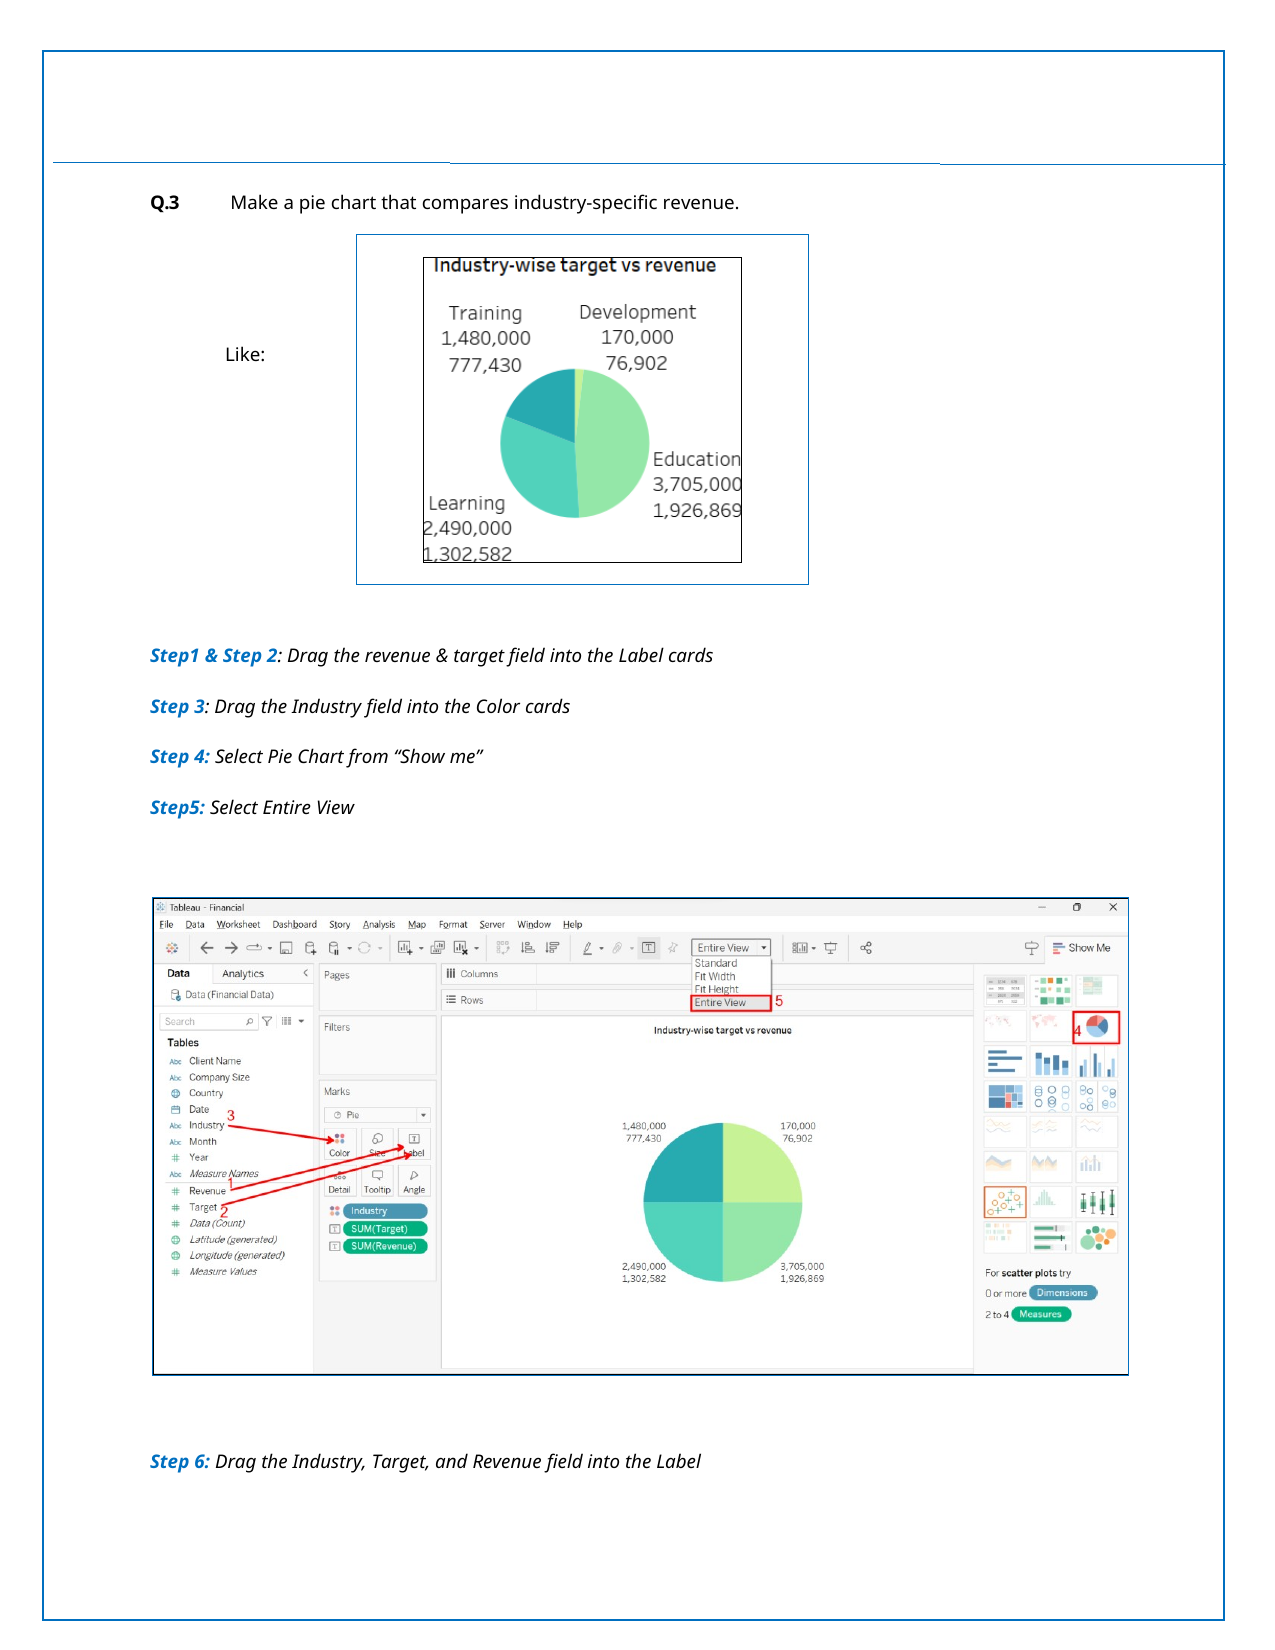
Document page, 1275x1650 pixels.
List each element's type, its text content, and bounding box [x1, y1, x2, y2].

text Step1 & Step 2: Drag the revenue & target field into the Label cards [150, 642, 1194, 668]
text Step 6: Drag the Industry, Target, and Revenue field into the Label [150, 1449, 1194, 1474]
picture [154, 899, 1128, 1374]
list Make a pie chart that compares industry-specific revenue. [150, 189, 1194, 214]
picture [424, 258, 741, 341]
text Step5: Select Entire View [150, 794, 1194, 820]
picture [424, 367, 741, 562]
text Step 3: Drag the Industry field into the Color cards [150, 693, 1194, 718]
text Step 4: Select Pie Chart from “Show me” [150, 744, 1194, 769]
text Like: [225, 341, 1194, 367]
